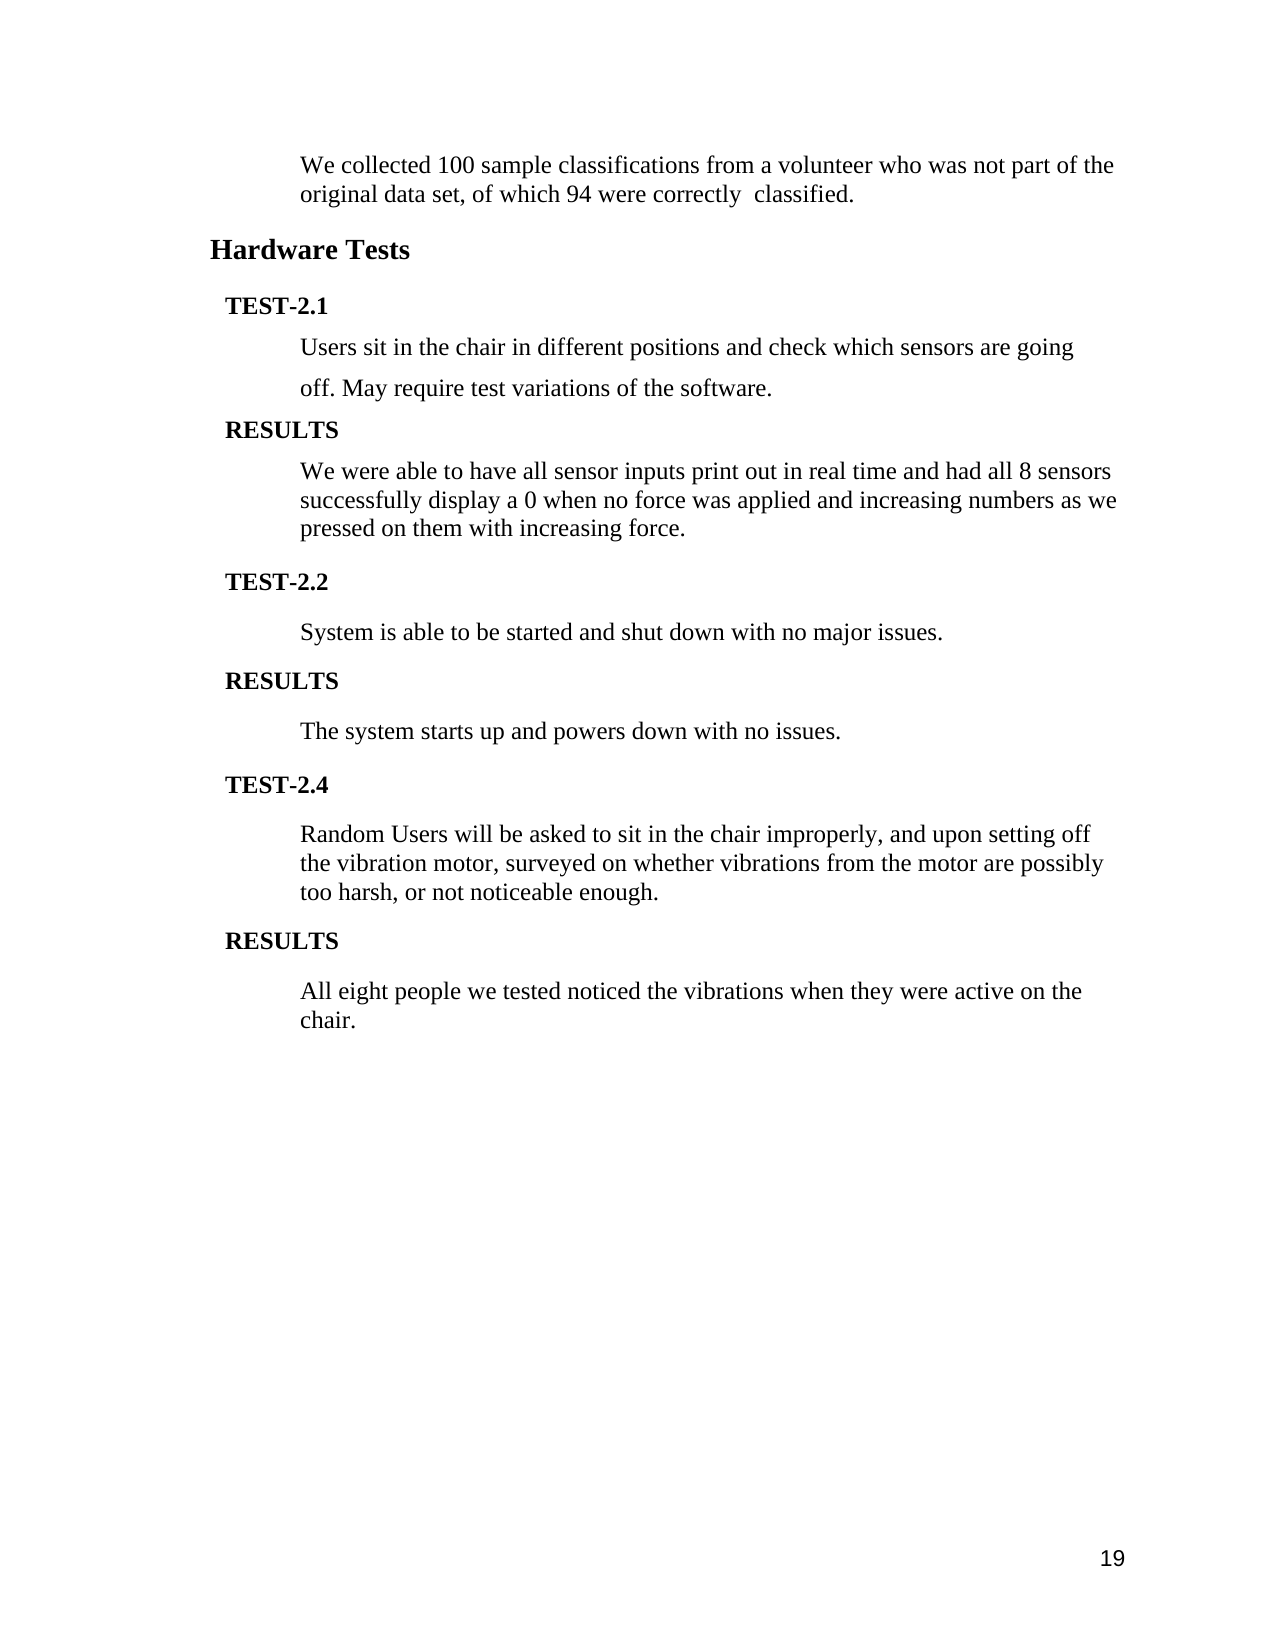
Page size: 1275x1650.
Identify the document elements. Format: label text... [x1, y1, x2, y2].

text off. May require test variations of the software. [225, 373, 1125, 402]
text We were able to have all sensor inputs print out in real time and had all 8 sensors successfully display a 0 when no force was applied and increasing numbers as we pressed on them with increasing force. [300, 456, 1125, 542]
text All eight people we tested noticed the vibrations when they were active on the chair. [300, 976, 1125, 1033]
text Random Users will be asked to sit in the chair improperly, and upon setting off the vibration motor, surveyed on whether vibrations from the motor are possibly too harsh, or not noticeable enough. [300, 819, 1125, 906]
subtitle TEST-2.1 [225, 291, 1125, 320]
text The system starts up and powers down with no issues. [150, 716, 1125, 745]
subtitle TEST-2.2 [225, 567, 1125, 596]
subtitle Hardware Tests [210, 232, 1125, 266]
text Users sit in the chair in different positions and check which sensors are going [225, 332, 1125, 361]
text RESULTS [150, 926, 1125, 955]
text RESULTS [150, 666, 1125, 695]
text We collected 100 sample classifications from a volunteer who was not part of the original data set, of which 94 were correctly classified. [300, 150, 1125, 207]
text System is able to be started and shut down with no major issues. [300, 617, 1125, 646]
subtitle TEST-2.4 [225, 770, 1125, 798]
text RESULTS [150, 415, 1125, 443]
